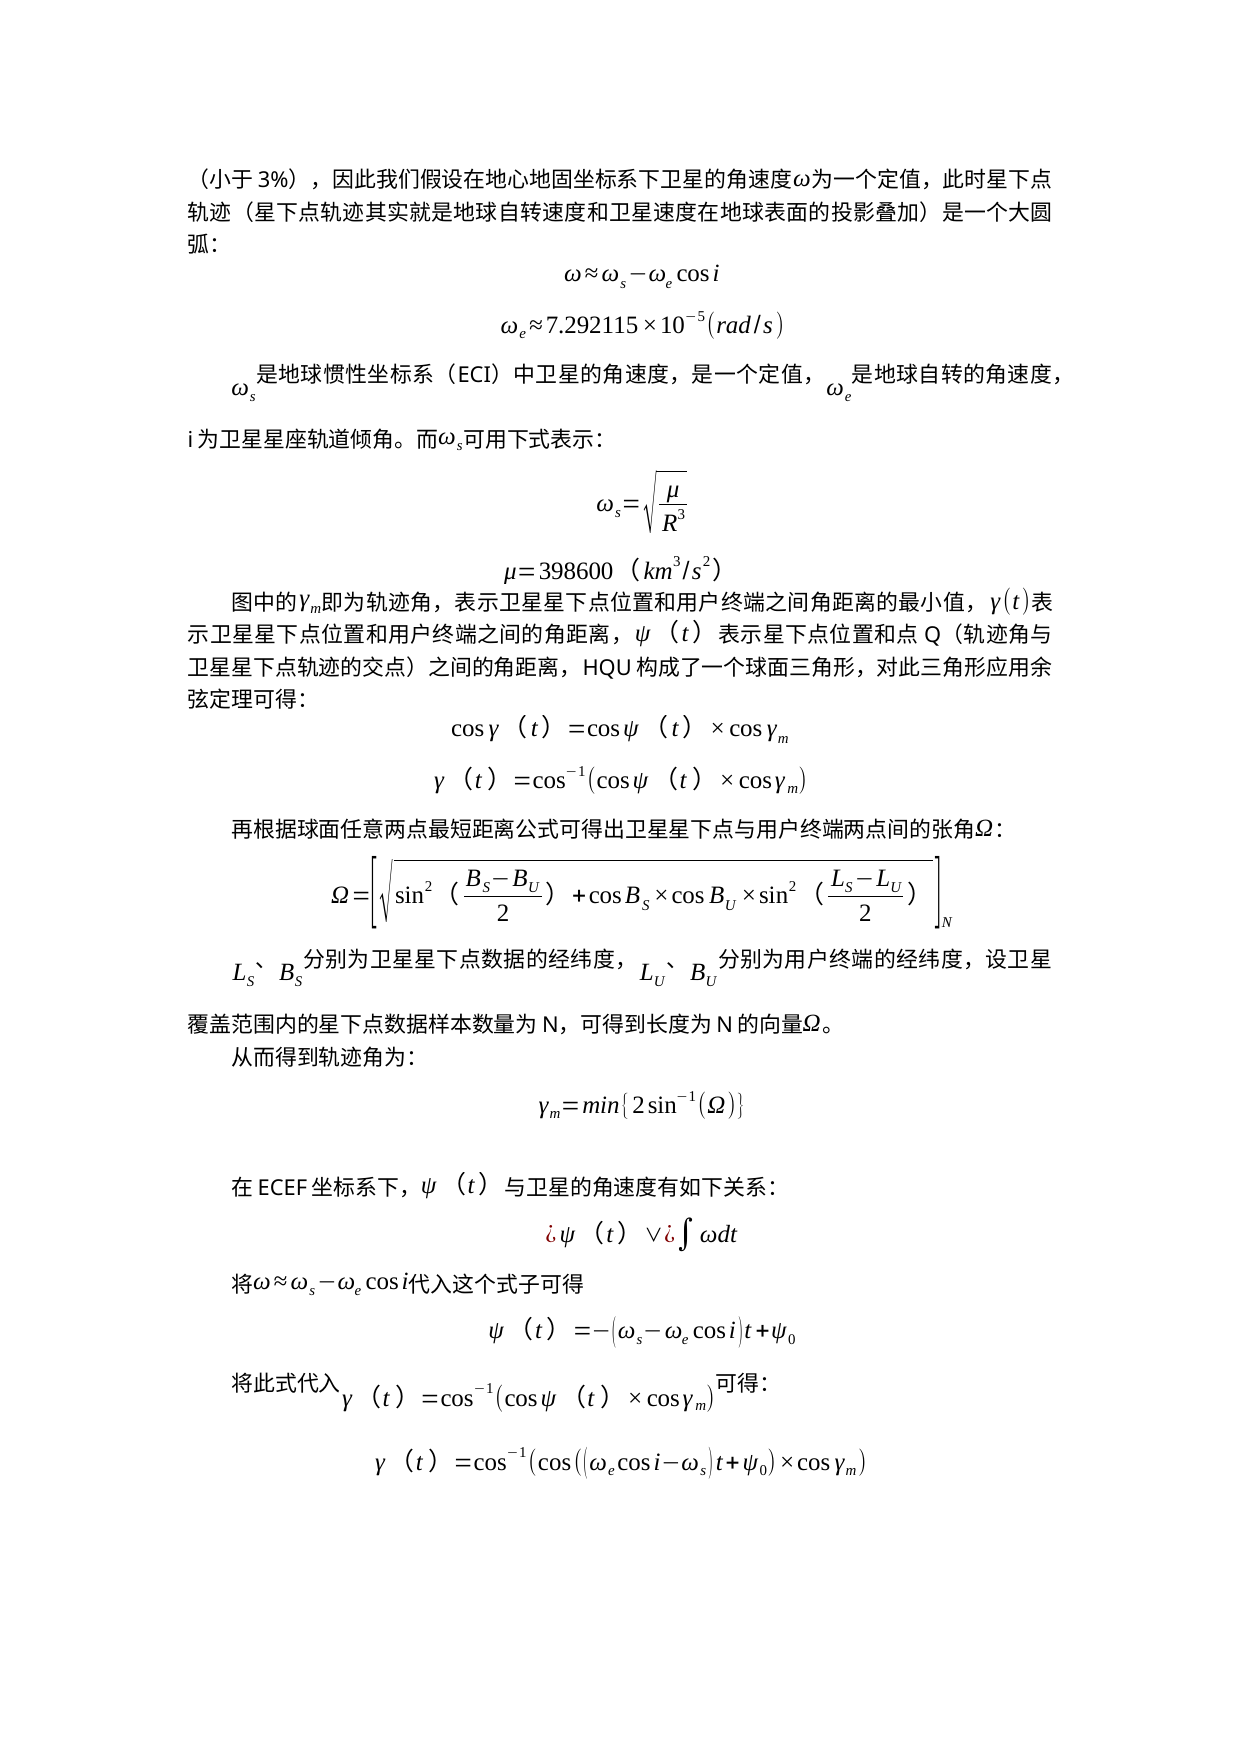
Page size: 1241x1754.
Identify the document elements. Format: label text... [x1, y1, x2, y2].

text 将此式代入可得： [187, 1364, 1053, 1429]
text 图中的即为轨迹角，表示卫星星下点位置和用户终端之间角距离的最小值，表示卫星星下点位置和用户终端之间的角距离，表示星下点位置和点Q（轨迹角与卫星星下点轨迹的交点）之间的角距离，HQU构成了一个球面三角形，对此三角形应用余弦定理可得： [187, 584, 1053, 714]
text 将代入这个式子可得 [187, 1267, 1053, 1299]
text 再根据球面任意两点最短距离公式可得出卫星星下点与用户终端两点间的张角： [187, 812, 1053, 844]
text 在ECEF坐标系下，与卫星的角速度有如下关系： [187, 1169, 1053, 1202]
text 从而得到轨迹角为： [187, 1039, 1053, 1072]
text 是地球惯性坐标系（ECI）中卫星的角速度，是一个定值，是地球自转的角速度，i为卫星星座轨道倾角。而可用下式表示： [187, 357, 1053, 454]
text 、分别为卫星星下点数据的经纬度，、分别为用户终端的经纬度，设卫星覆盖范围内的星下点数据样本数量为N，可得到长度为N的向量。 [187, 942, 1053, 1039]
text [187, 162, 1053, 259]
